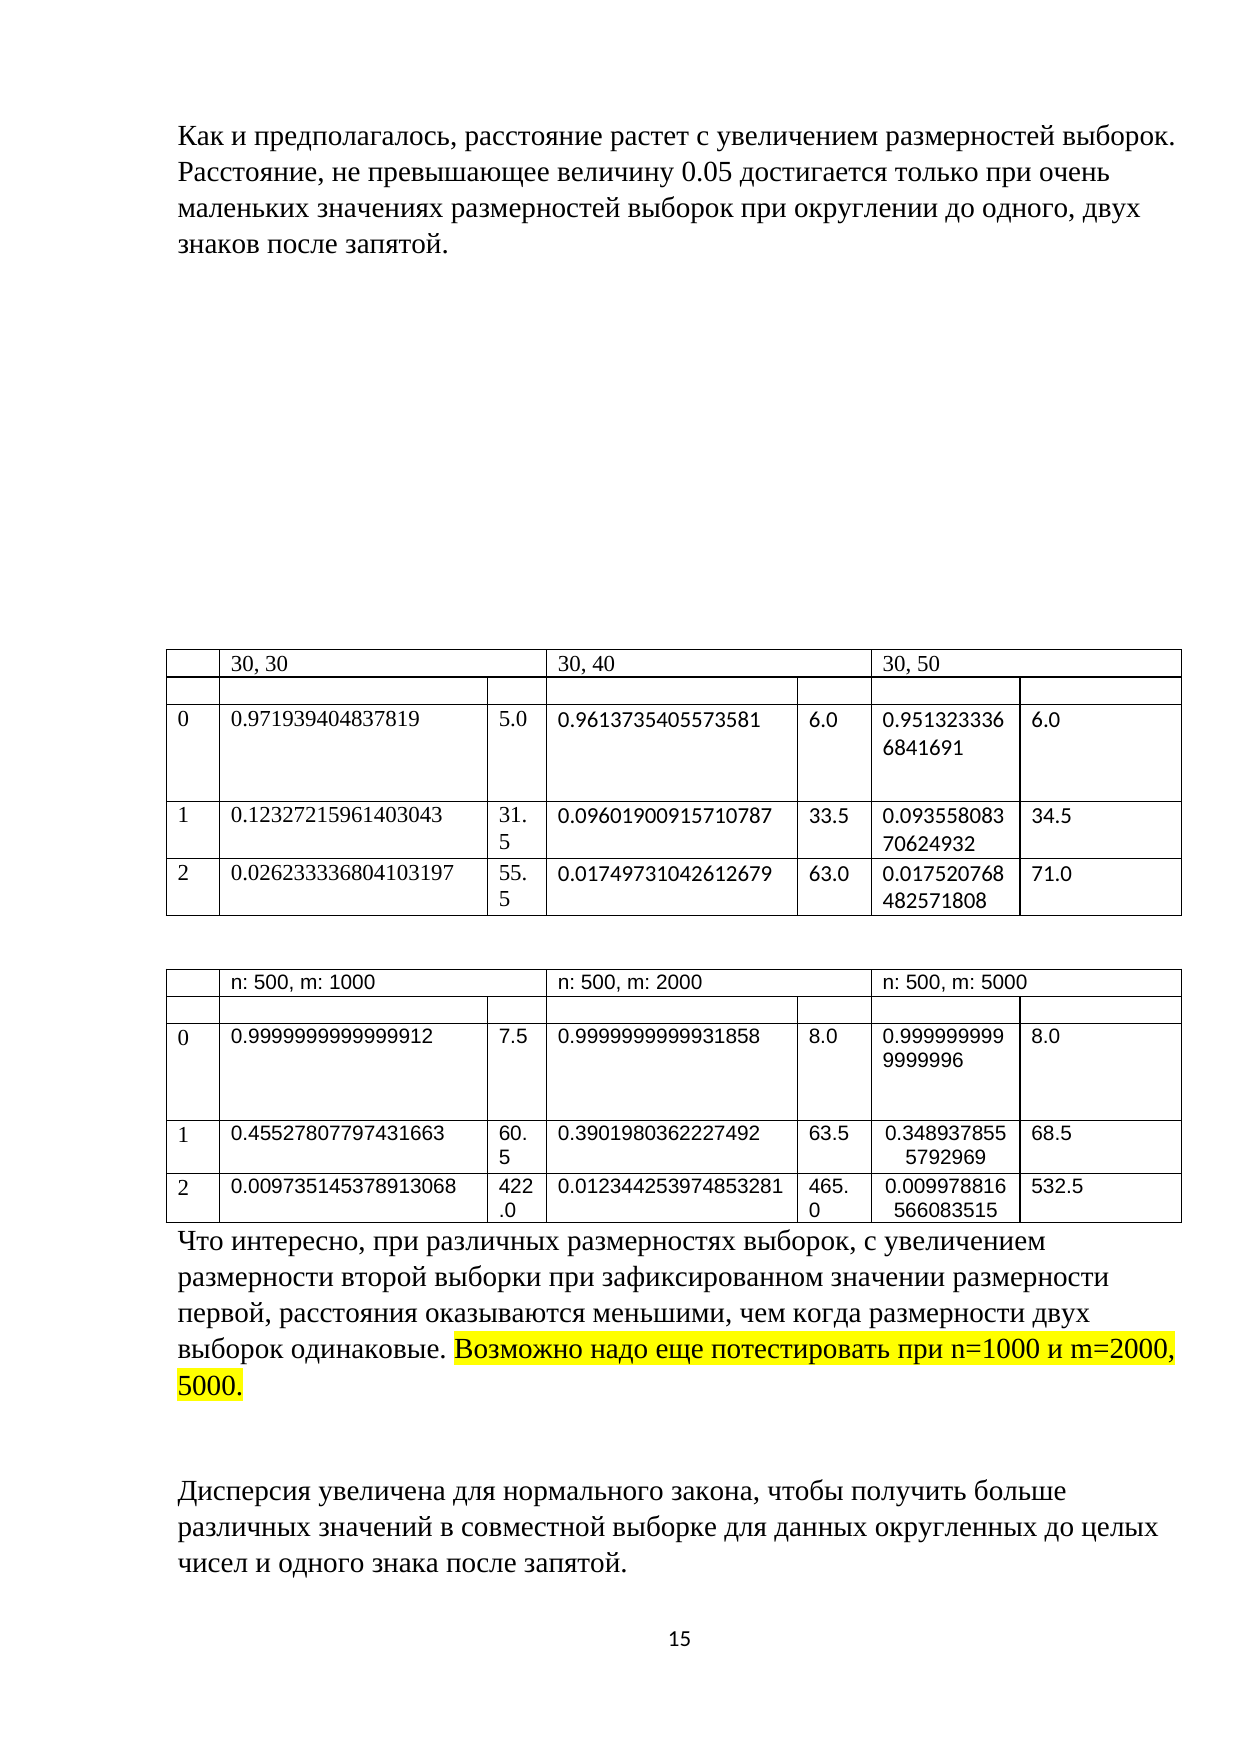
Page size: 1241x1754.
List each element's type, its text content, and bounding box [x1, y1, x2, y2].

table_cell [488, 997, 546, 1023]
table_cell 0.012344253974853281 [547, 1174, 797, 1222]
table_cell [220, 997, 487, 1023]
table_cell [1021, 678, 1181, 704]
table_cell 2 [167, 859, 219, 915]
table_cell 0 [167, 705, 219, 801]
table_cell 0.09601900915710787 [547, 802, 797, 858]
table_cell 0.9999999999931858 [547, 1024, 797, 1120]
table_cell [872, 678, 1019, 704]
table_cell 0.09355808370624932 [872, 802, 1019, 858]
table_cell [1021, 997, 1181, 1023]
text Что интересно, при различных размерностях выборок, с увеличением размерности второй выборки при зафиксированном значении размерности первой, расстояния оказываются меньшими, чем когда размерности двух выборок одинаковые. Возможно надо еще потестировать при n=1000 и m=2000, 5000. [177, 1223, 1181, 1401]
table_cell [798, 678, 871, 704]
table_cell 0.3901980362227492 [547, 1121, 797, 1173]
table_cell 0.9613735405573581 [547, 705, 797, 801]
table_cell 0.01749731042612679 [547, 859, 797, 915]
table_cell 63.0 [798, 859, 871, 915]
table_cell 0.9999999999999996 [872, 1024, 1019, 1120]
table_cell 5.0 [488, 705, 546, 801]
table_cell 0 [167, 1024, 219, 1120]
table_cell 465.0 [820, 1174, 871, 1222]
table_header [167, 650, 219, 676]
table_cell 7.5 [488, 1024, 546, 1120]
table_cell 55.5 [488, 859, 546, 915]
table_header n: 500, m: 5000 [872, 970, 1181, 996]
table_cell 0.9513233366841691 [872, 705, 1019, 801]
table_header 30, 50 [872, 650, 1181, 676]
table_cell 0.009735145378913068 [220, 1174, 487, 1222]
table_cell 0.026233336804103197 [220, 859, 487, 915]
table_cell 8.0 [1021, 1024, 1181, 1120]
table_cell 0.9999999999999912 [220, 1024, 487, 1120]
table_cell 0.12327215961403043 [220, 802, 487, 858]
table_cell 34.5 [1021, 802, 1181, 858]
table_header n: 500, m: 1000 [220, 970, 546, 996]
table_cell 532.5 [1021, 1174, 1181, 1222]
table_cell 8.0 [798, 1024, 871, 1120]
table_cell 0.017520768482571808 [872, 859, 1019, 915]
table_cell 33.5 [798, 802, 871, 858]
table_header n: 500, m: 2000 [547, 970, 871, 996]
table_cell [798, 997, 871, 1023]
table_cell 71.0 [1021, 859, 1181, 915]
table_cell [547, 997, 797, 1023]
table_cell 60.5 [488, 1121, 546, 1173]
table_cell [167, 678, 219, 704]
table_cell 422.0 [516, 1174, 546, 1222]
table_cell 0.45527807797431663 [220, 1121, 487, 1173]
table_cell [547, 678, 797, 704]
table_cell 63.5 [798, 1121, 871, 1173]
table_cell [220, 678, 487, 704]
table_cell [488, 678, 546, 704]
table_cell 0.3489378555792969 [872, 1121, 1019, 1173]
table_cell 68.5 [1021, 1121, 1181, 1173]
table_cell [872, 997, 1019, 1023]
table_header [167, 970, 219, 996]
table_header 30, 30 [220, 650, 546, 676]
table_cell [167, 997, 219, 1023]
table_cell 1 [167, 1121, 219, 1173]
table_cell 2 [167, 1174, 219, 1222]
table_cell 1 [167, 802, 219, 858]
table_cell 31.5 [488, 802, 546, 858]
table_cell 6.0 [798, 705, 871, 801]
table_header 30, 40 [547, 650, 871, 676]
table_cell 0.971939404837819 [220, 705, 487, 801]
table_cell 6.0 [1021, 705, 1181, 801]
